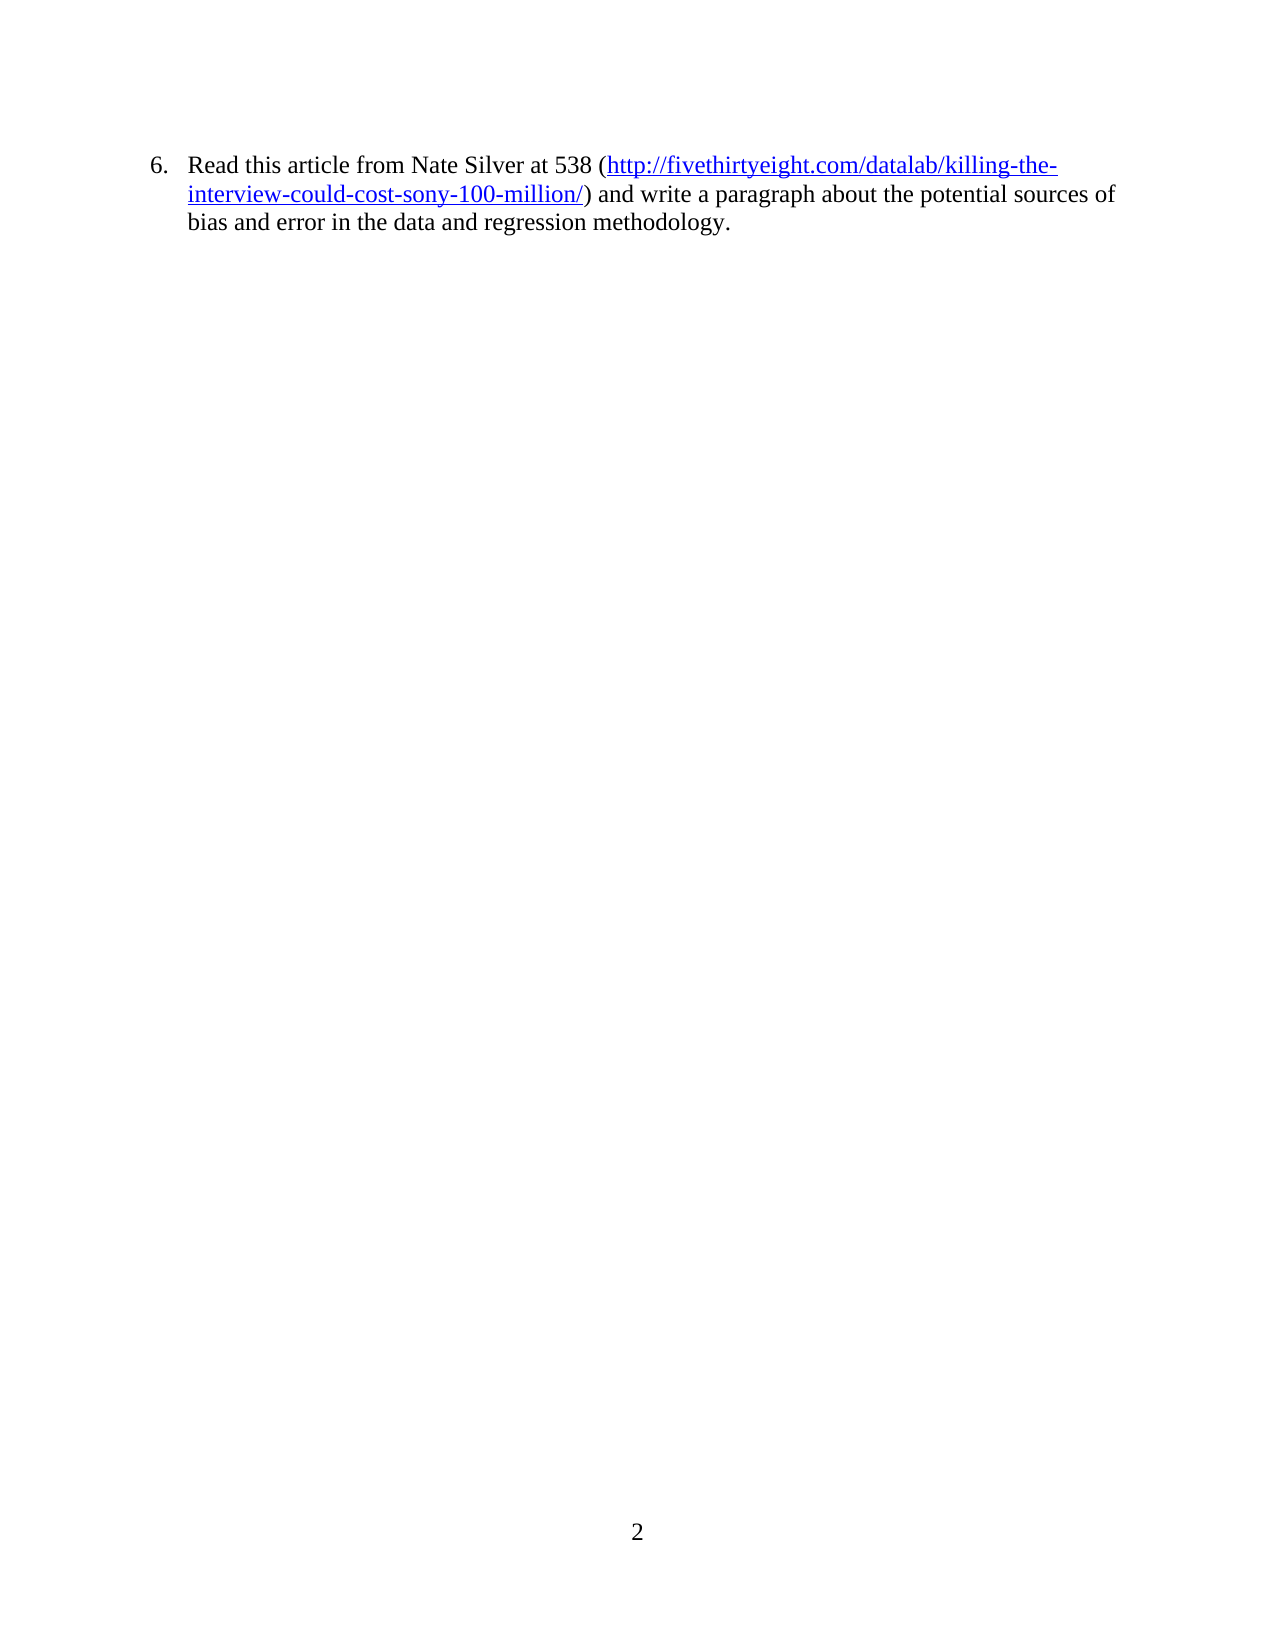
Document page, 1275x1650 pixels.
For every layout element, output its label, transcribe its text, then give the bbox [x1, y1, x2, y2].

text 6. Read this article from Nate Silver at 538 (http://fivethirtyeight.com/datalab/killing-the-interview-could-cost-sony-100-million/) and write a paragraph about the potential sources of bias and error in the data and regression methodology. [150, 150, 1125, 236]
